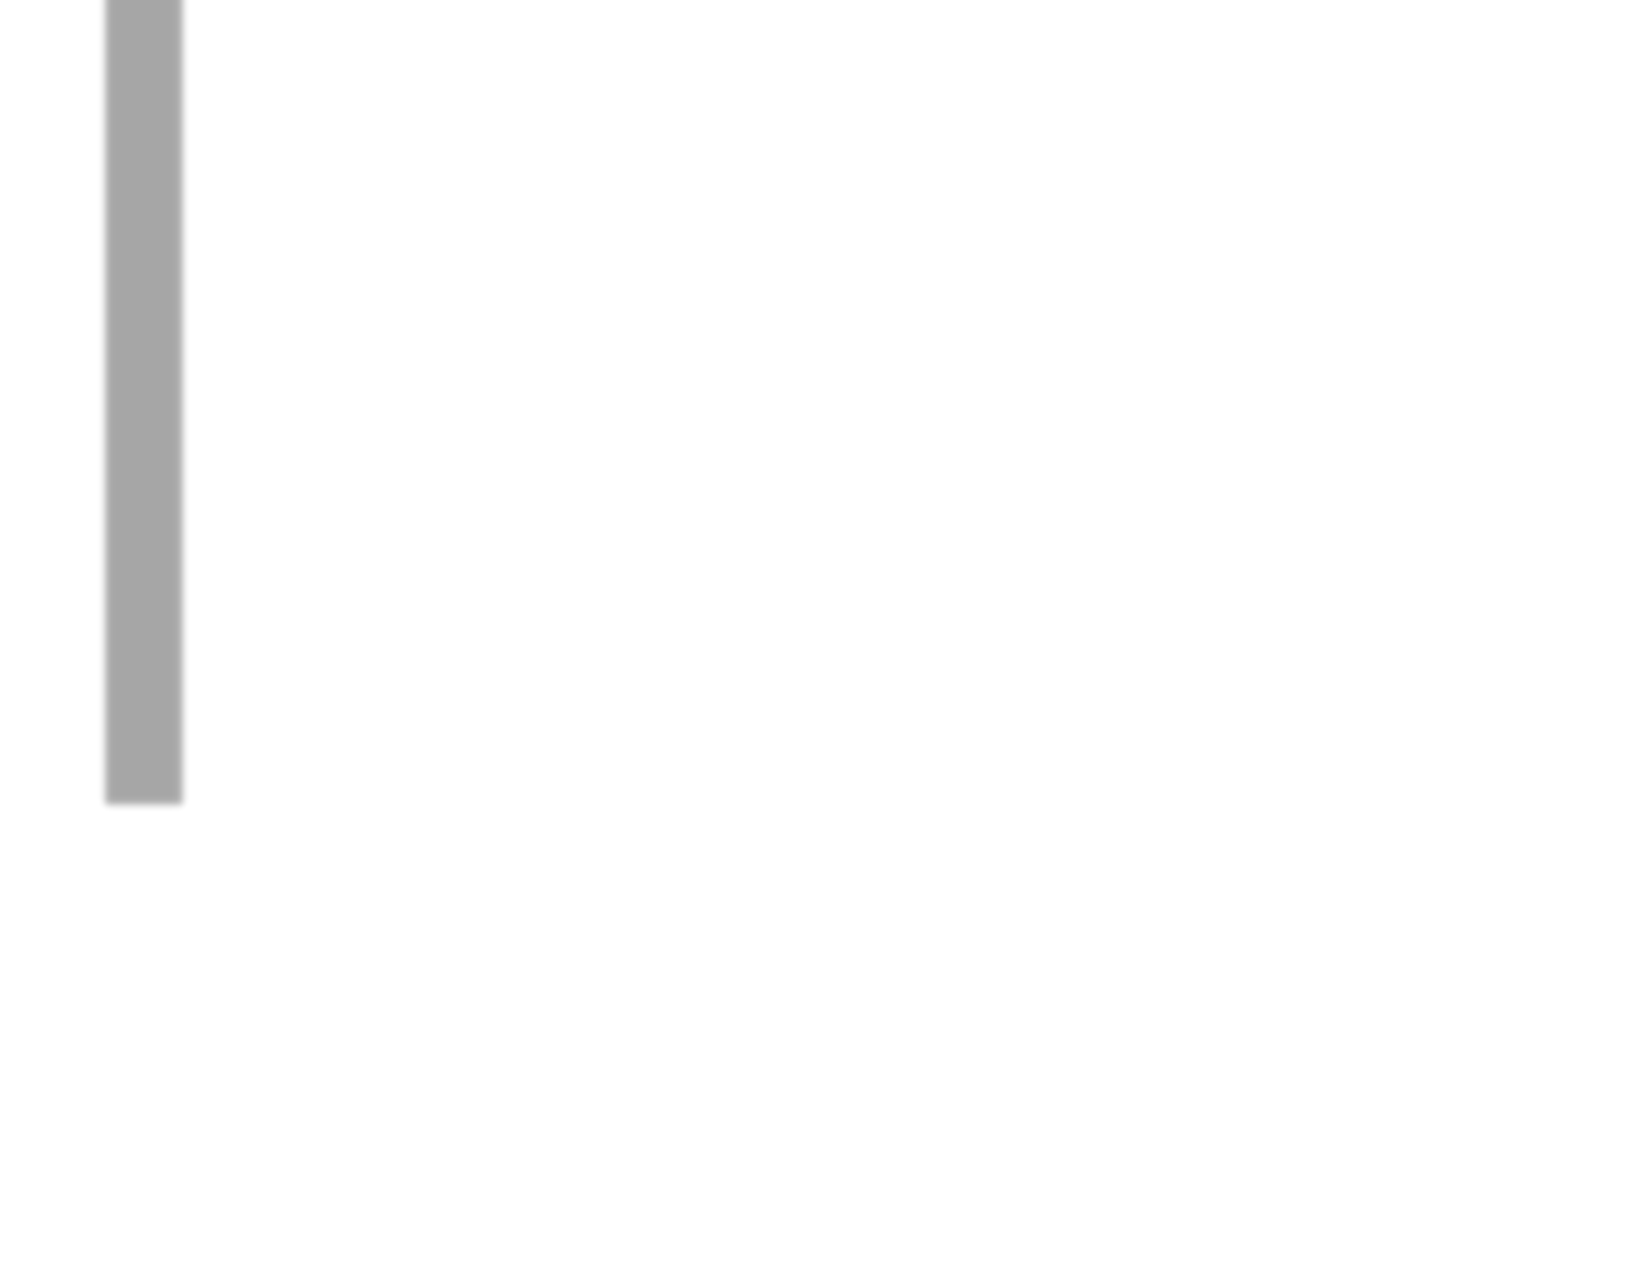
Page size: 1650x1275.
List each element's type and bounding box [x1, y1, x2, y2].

picture [70, 0, 193, 817]
